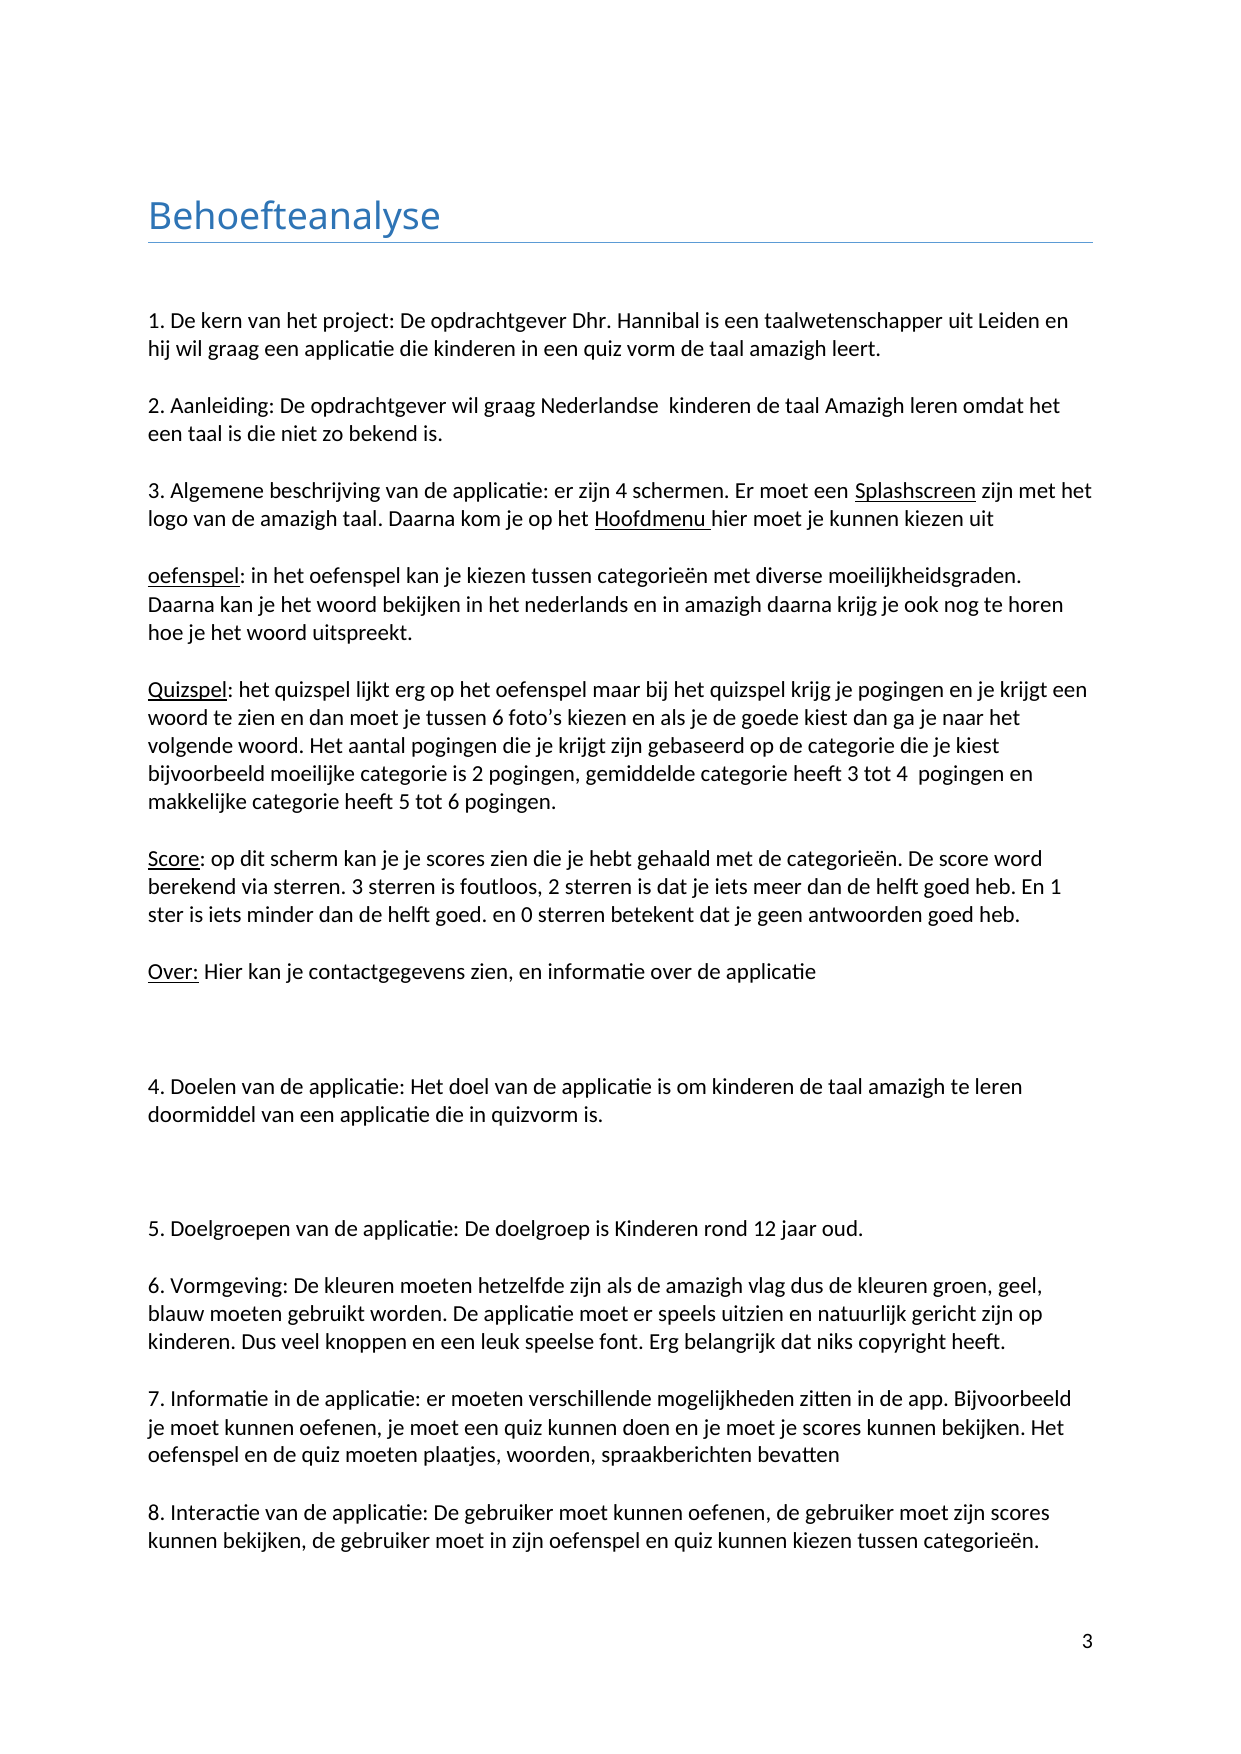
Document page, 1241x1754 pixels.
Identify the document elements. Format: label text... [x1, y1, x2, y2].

text 7. Informatie in de applicatie: er moeten verschillende mogelijkheden zitten in de app. Bijvoorbeeld je moet kunnen oefenen, je moet een quiz kunnen doen en je moet je scores kunnen bekijken. Het oefenspel en de quiz moeten plaatjes, woorden, spraakberichten bevatten [148, 1384, 1093, 1469]
text 4. Doelen van de applicatie: Het doel van de applicatie is om kinderen de taal amazigh te leren doormiddel van een applicatie die in quizvorm is. [148, 1072, 1093, 1128]
text 1. De kern van het project: De opdrachtgever Dhr. Hannibal is een taalwetenschapper uit Leiden en hij wil graag een applicatie die kinderen in een quiz vorm de taal amazigh leert. [148, 306, 1093, 362]
text 6. Vormgeving: De kleuren moeten hetzelfde zijn als de amazigh vlag dus de kleuren groen, geel, blauw moeten gebruikt worden. De applicatie moet er speels uitzien en natuurlijk gericht zijn op kinderen. Dus veel knoppen en een leuk speelse font. Erg belangrijk dat niks copyright heeft. [148, 1271, 1093, 1355]
subtitle Behoefteanalyse [148, 189, 1093, 242]
text 8. Interactie van de applicatie: De gebruiker moet kunnen oefenen, de gebruiker moet zijn scores kunnen bekijken, de gebruiker moet in zijn oefenspel en quiz kunnen kiezen tussen categorieën. [148, 1498, 1093, 1554]
text oefenspel: in het oefenspel kan je kiezen tussen categorieën met diverse moeilijkheidsgraden. Daarna kan je het woord bekijken in het nederlands en in amazigh daarna krijg je ook nog te horen hoe je het woord uitspreekt. [148, 562, 1093, 646]
text 2. Aanleiding: De opdrachtgever wil graag Nederlandse kinderen de taal Amazigh leren omdat het een taal is die niet zo bekend is. [148, 391, 1093, 447]
text Score: op dit scherm kan je je scores zien die je hebt gehaald met de categorieën. De score word berekend via sterren. 3 sterren is foutloos, 2 sterren is dat je iets meer dan de helft goed heb. En 1 ster is iets minder dan de helft goed. en 0 sterren betekent dat je geen antwoorden goed heb. [148, 844, 1093, 928]
text Over: Hier kan je contactgegevens zien, en informatie over de applicatie [148, 957, 1093, 985]
text 3. Algemene beschrijving van de applicatie: er zijn 4 schermen. Er moet een Splashscreen zijn met het logo van de amazigh taal. Daarna kom je op het Hoofdmenu hier moet je kunnen kiezen uit [148, 476, 1093, 532]
text 5. Doelgroepen van de applicatie: De doelgroep is Kinderen rond 12 jaar oud. [148, 1214, 1093, 1242]
text Quizspel: het quizspel lijkt erg op het oefenspel maar bij het quizspel krijg je pogingen en je krijgt een woord te zien en dan moet je tussen 6 foto’s kiezen en als je de goede kiest dan ga je naar het volgende woord. Het aantal pogingen die je krijgt zijn gebaseerd op de categorie die je kiest bijvoorbeeld moeilijke categorie is 2 pogingen, gemiddelde categorie heeft 3 tot 4 pogingen en makkelijke categorie heeft 5 tot 6 pogingen. [148, 675, 1093, 815]
